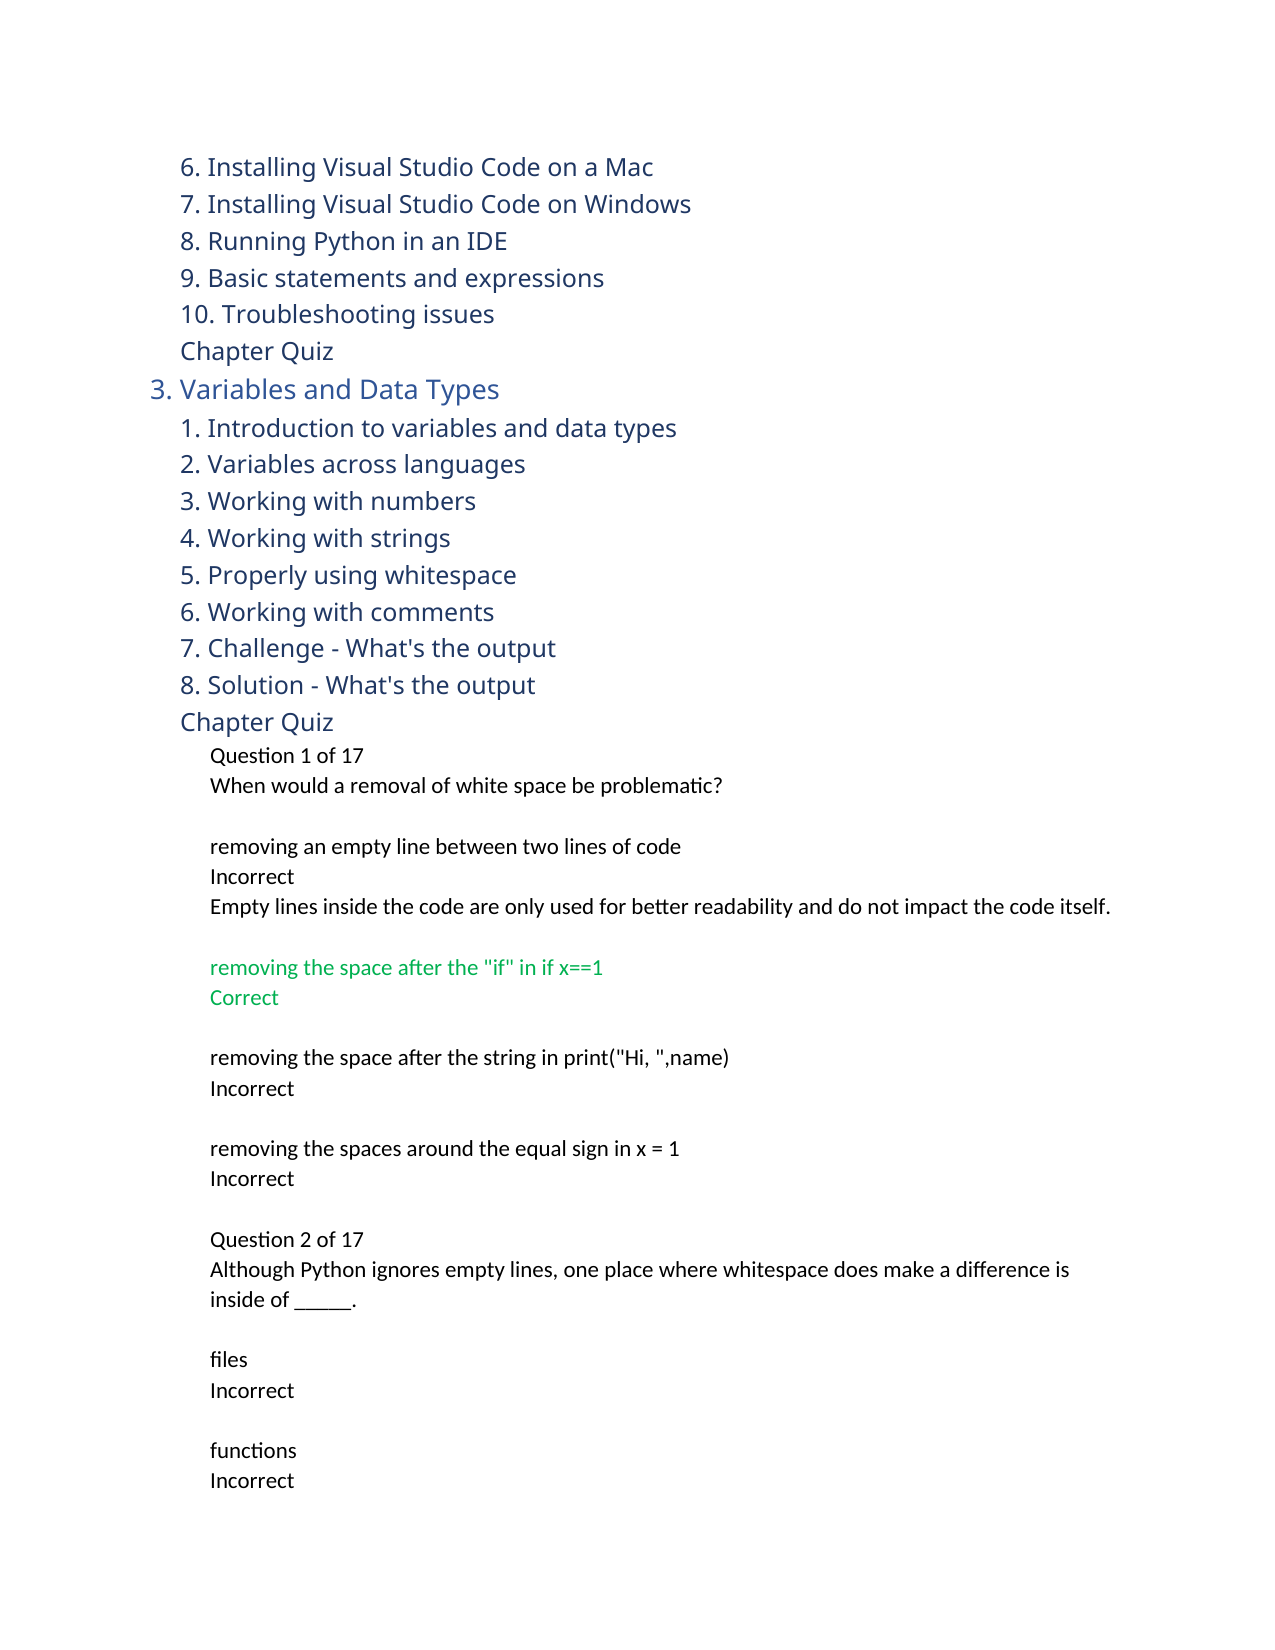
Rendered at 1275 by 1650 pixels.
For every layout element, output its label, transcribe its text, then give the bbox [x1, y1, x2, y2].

text Incorrect [210, 862, 1125, 890]
subtitle 10. Troubleshooting issues [180, 297, 1125, 331]
text removing an empty line between two lines of code [210, 832, 1125, 860]
subtitle 3. Working with numbers [180, 484, 1125, 518]
subtitle 3. Variables and Data Types [150, 371, 1125, 407]
subtitle 9. Basic statements and expressions [180, 260, 1125, 294]
text removing the space after the "if" in if x==1 [210, 953, 1125, 981]
subtitle Chapter Quiz [180, 704, 1125, 739]
subtitle 1. Introduction to variables and data types [180, 410, 1125, 444]
text Incorrect [210, 1164, 1125, 1192]
subtitle 6. Installing Visual Studio Code on a Mac [180, 150, 1125, 184]
text Question 1 of 17 [210, 741, 1125, 769]
subtitle 8. Running Python in an IDE [180, 223, 1125, 258]
text removing the spaces around the equal sign in x = 1 [210, 1134, 1125, 1162]
text When would a removal of white space be problematic? [210, 772, 1125, 799]
text Although Python ignores empty lines, one place where whitespace does make a difference is inside of _____. [210, 1255, 1125, 1313]
text Question 2 of 17 [210, 1225, 1125, 1253]
text Incorrect [210, 1376, 1125, 1404]
text files [210, 1346, 1125, 1373]
text functions [210, 1436, 1125, 1464]
subtitle 5. Properly using whitespace [180, 557, 1125, 592]
subtitle 7. Challenge - What's the output [180, 631, 1125, 665]
subtitle Chapter Quiz [180, 334, 1125, 368]
text Incorrect [210, 1074, 1125, 1102]
subtitle 6. Working with comments [180, 594, 1125, 628]
subtitle 4. Working with strings [180, 521, 1125, 555]
subtitle 2. Variables across languages [180, 447, 1125, 481]
text Empty lines inside the code are only used for better readability and do not impact the code itself. [210, 892, 1125, 920]
subtitle 8. Solution - What's the output [180, 668, 1125, 702]
subtitle 7. Installing Visual Studio Code on Windows [180, 187, 1125, 221]
text Correct [210, 983, 1125, 1011]
text Incorrect [210, 1466, 1125, 1494]
text removing the space after the string in print("Hi, ",name) [210, 1043, 1125, 1071]
